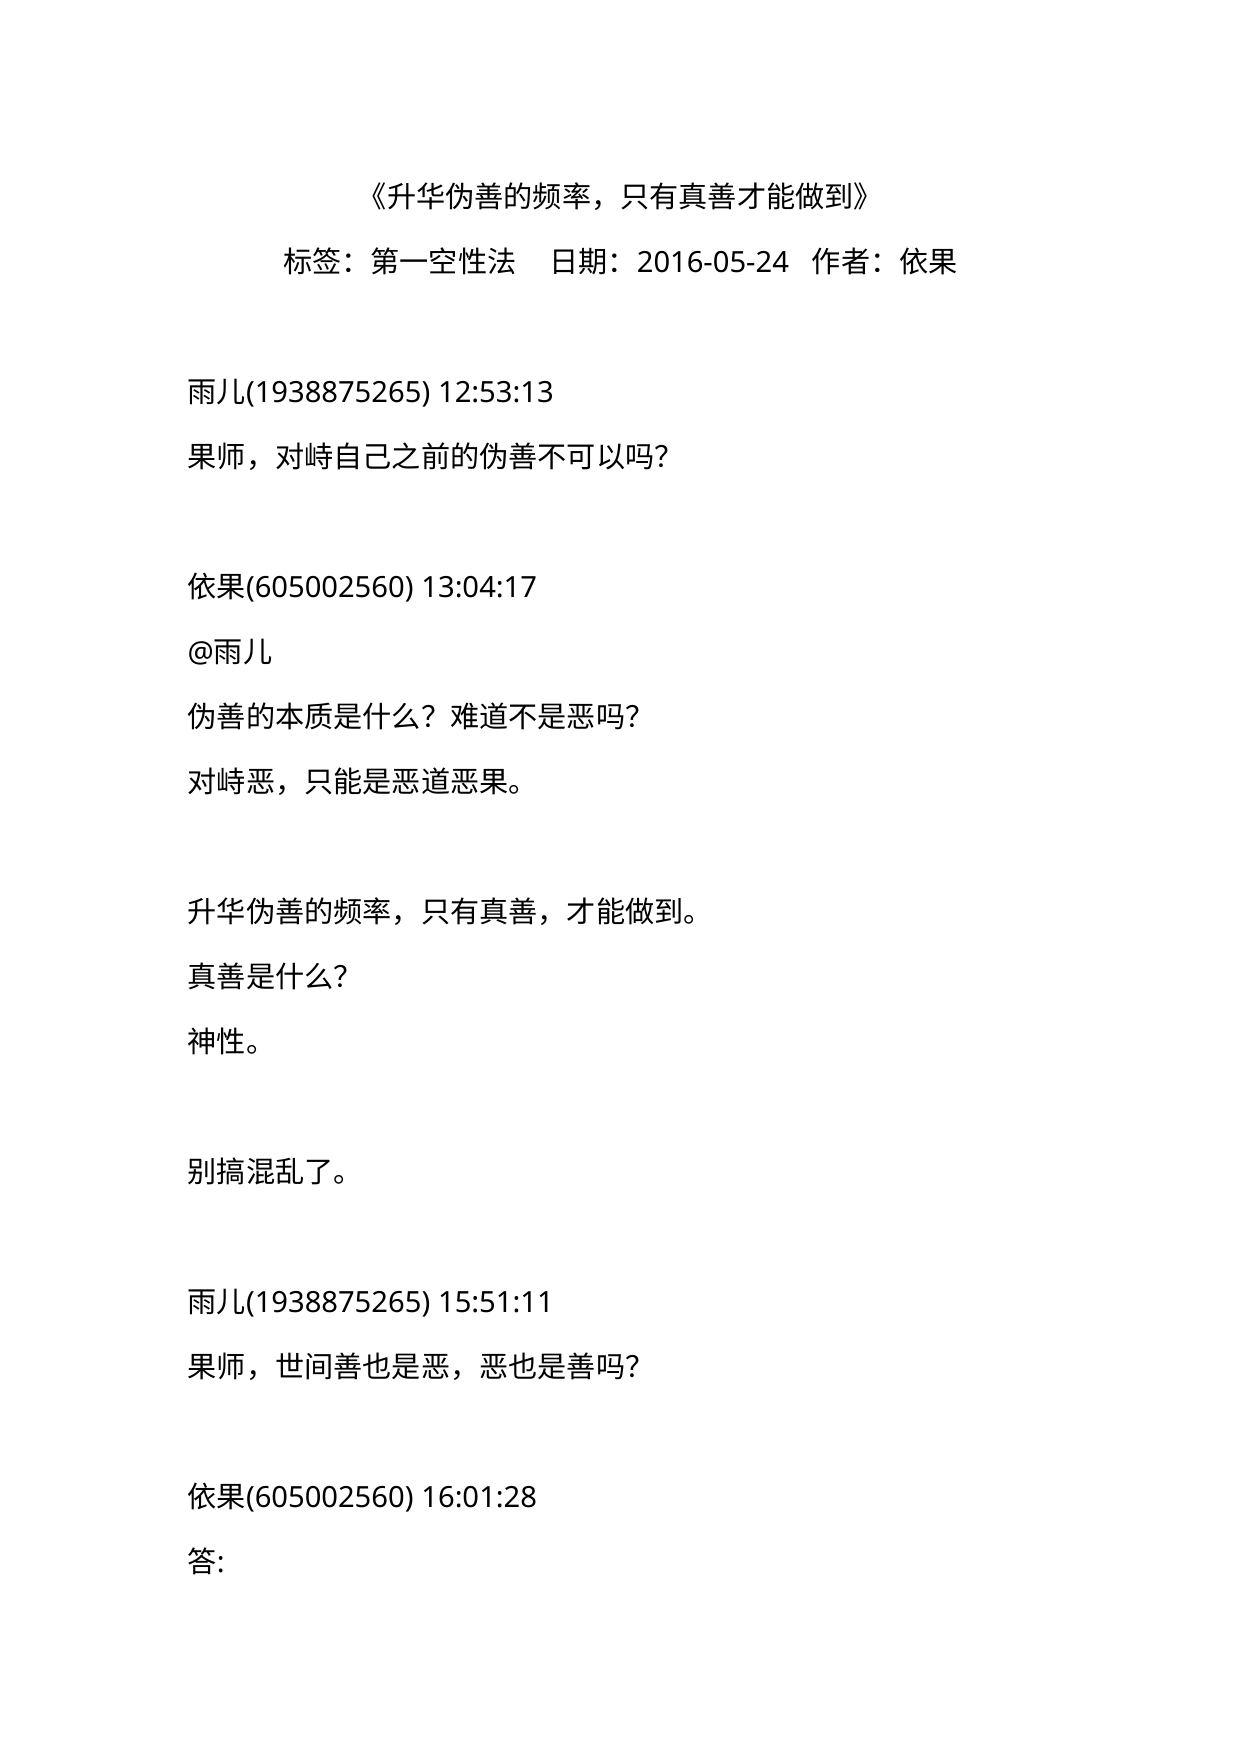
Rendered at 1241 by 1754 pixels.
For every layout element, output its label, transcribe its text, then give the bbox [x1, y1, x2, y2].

text 《升华伪善的频率，只有真善才能做到》 [187, 162, 1053, 227]
text 标签：第一空性法 日期：2016-05-24 作者：依果 [187, 227, 1053, 292]
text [187, 1332, 1053, 1592]
text 雨儿(1938875265) 12:53:13 果师，对峙自己之前的伪善不可以吗？ 依果(605002560) 13:04:17 @雨儿 伪善的本质是什么？难道不是恶吗？ 对峙恶，只能是恶道恶果。 升华伪善的频率，只有真善，才能做到。 真善是什么？ 神性。 别搞混乱了。 雨儿(1938875265) 15:51:11 [187, 357, 1053, 1332]
